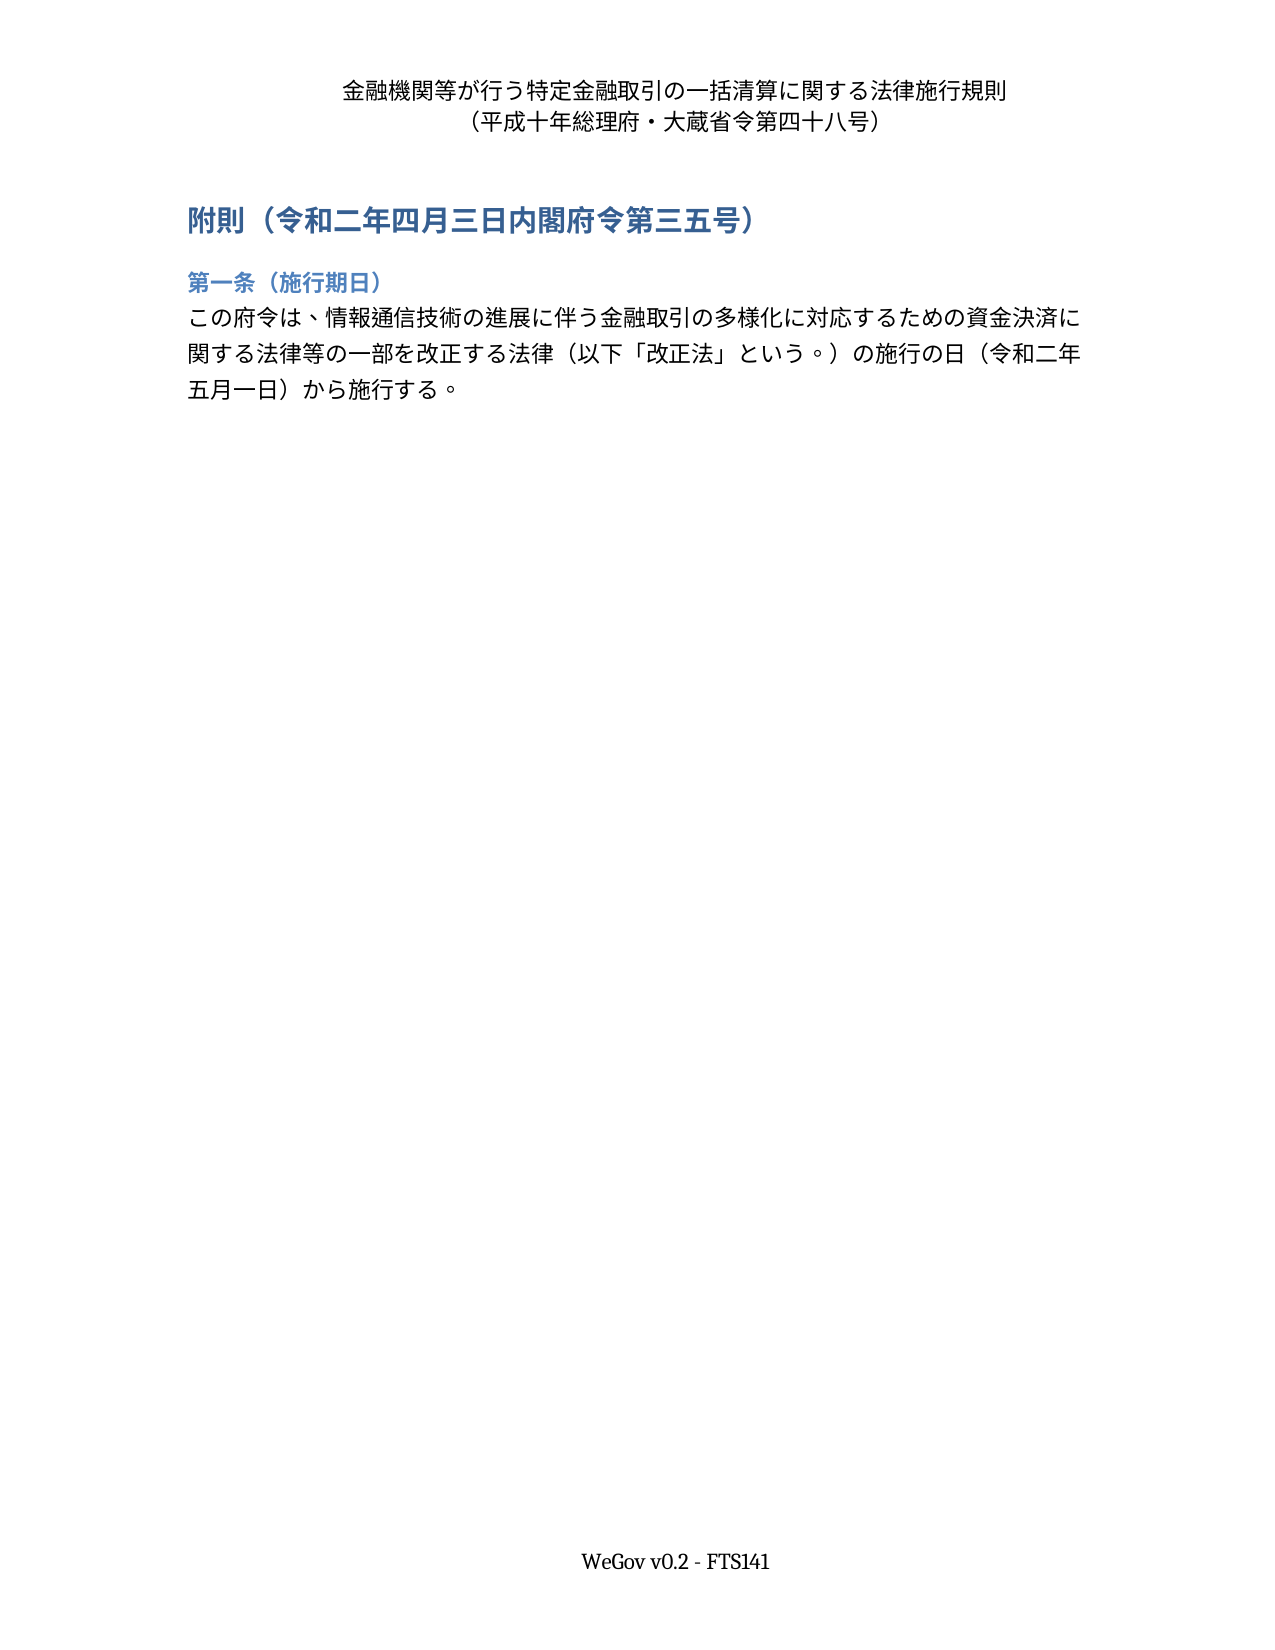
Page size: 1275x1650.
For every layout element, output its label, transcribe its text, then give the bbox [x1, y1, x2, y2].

text この府令は、情報通信技術の進展に伴う金融取引の多様化に対応するための資金決済に関する法律等の一部を改正する法律（以下「改正法」という。）の施行の日（令和二年五月一日）から施行する。 [187, 302, 1087, 406]
subtitle 附則（令和二年四月三日内閣府令第三五号） [187, 200, 1087, 240]
subtitle 第一条（施行期日） [187, 266, 1087, 298]
